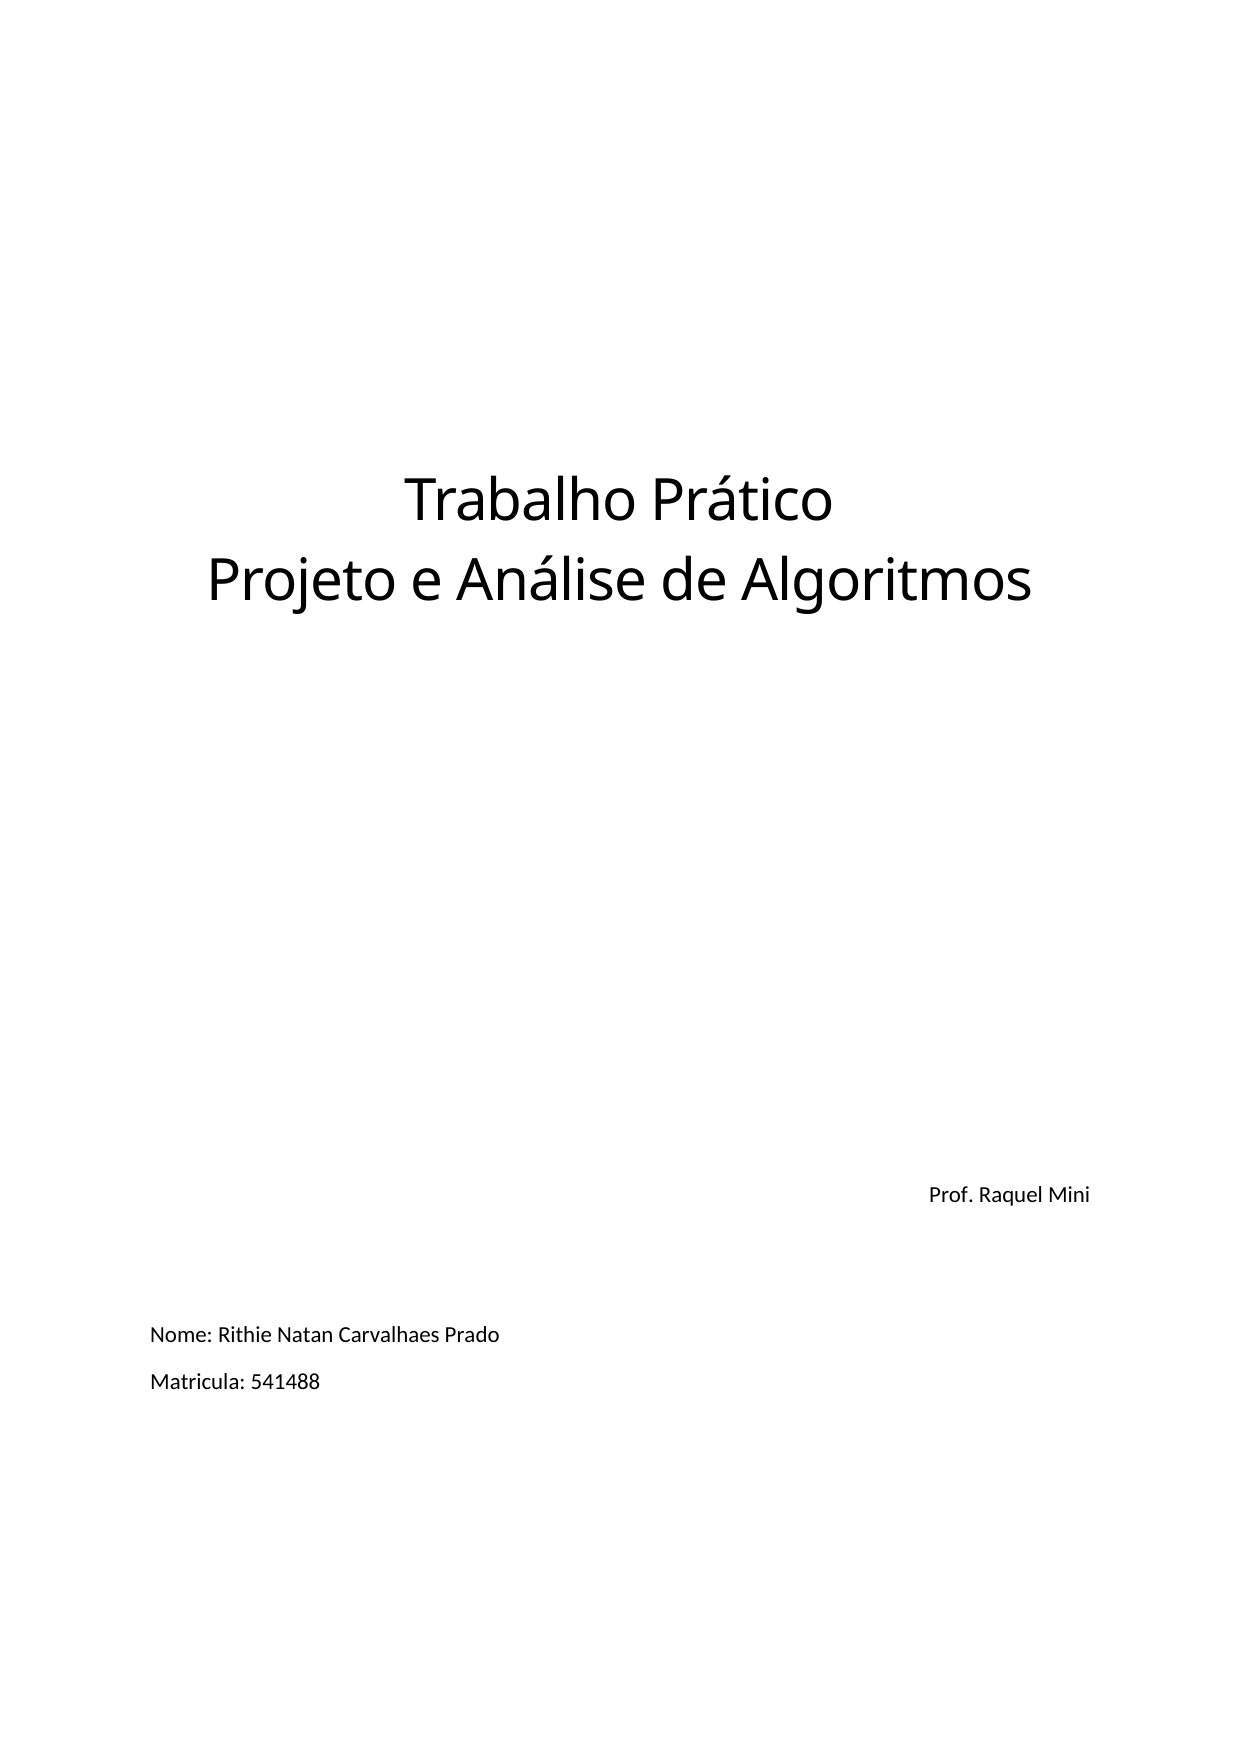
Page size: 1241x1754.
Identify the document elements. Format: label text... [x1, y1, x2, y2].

text Prof. Raquel Mini [150, 1180, 1090, 1208]
text Matricula: 541488 [150, 1367, 1090, 1395]
title Trabalho Prático [150, 458, 1090, 538]
text Nome: Rithie Natan Carvalhaes Prado [150, 1320, 1090, 1348]
title Projeto e Análise de Algoritmos [150, 538, 1090, 617]
